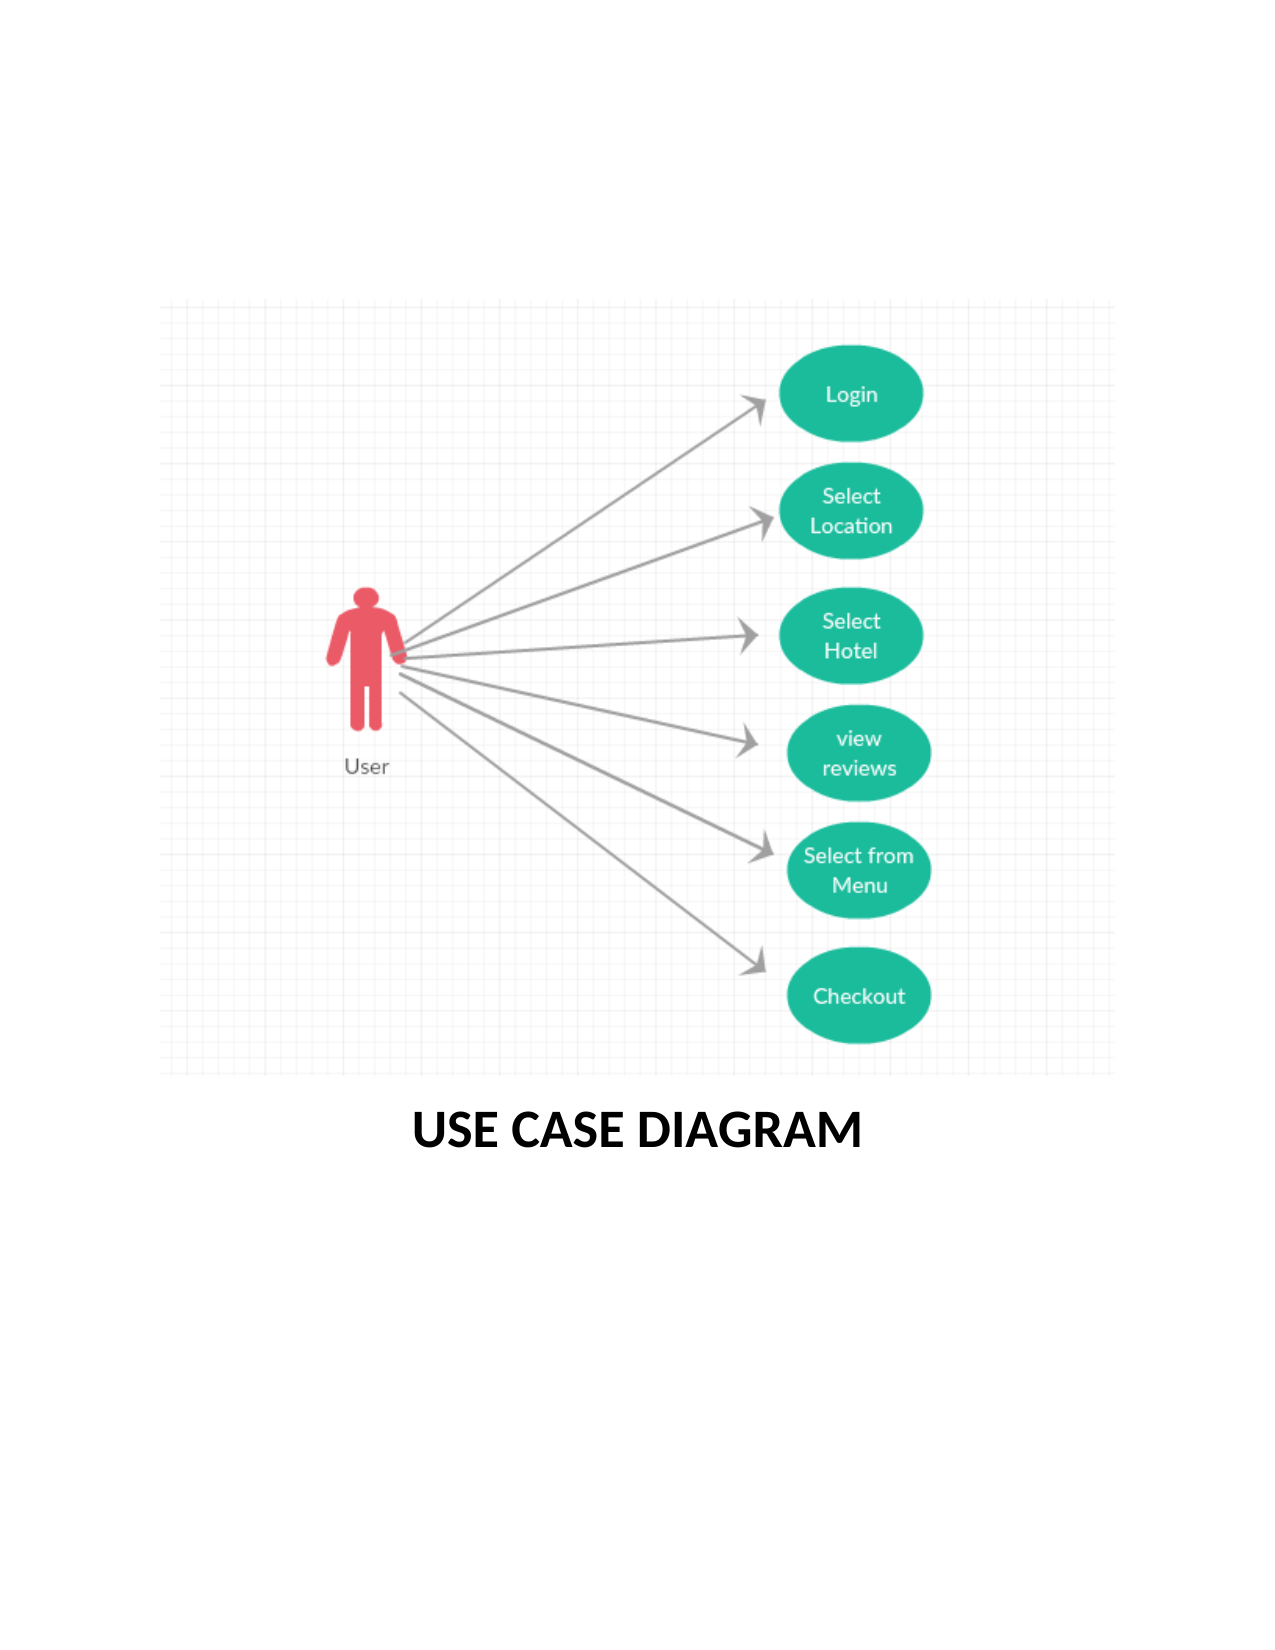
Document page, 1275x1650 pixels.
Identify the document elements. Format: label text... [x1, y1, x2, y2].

text USE CASE DIAGRAM [150, 1094, 1125, 1161]
picture [160, 299, 1115, 1076]
